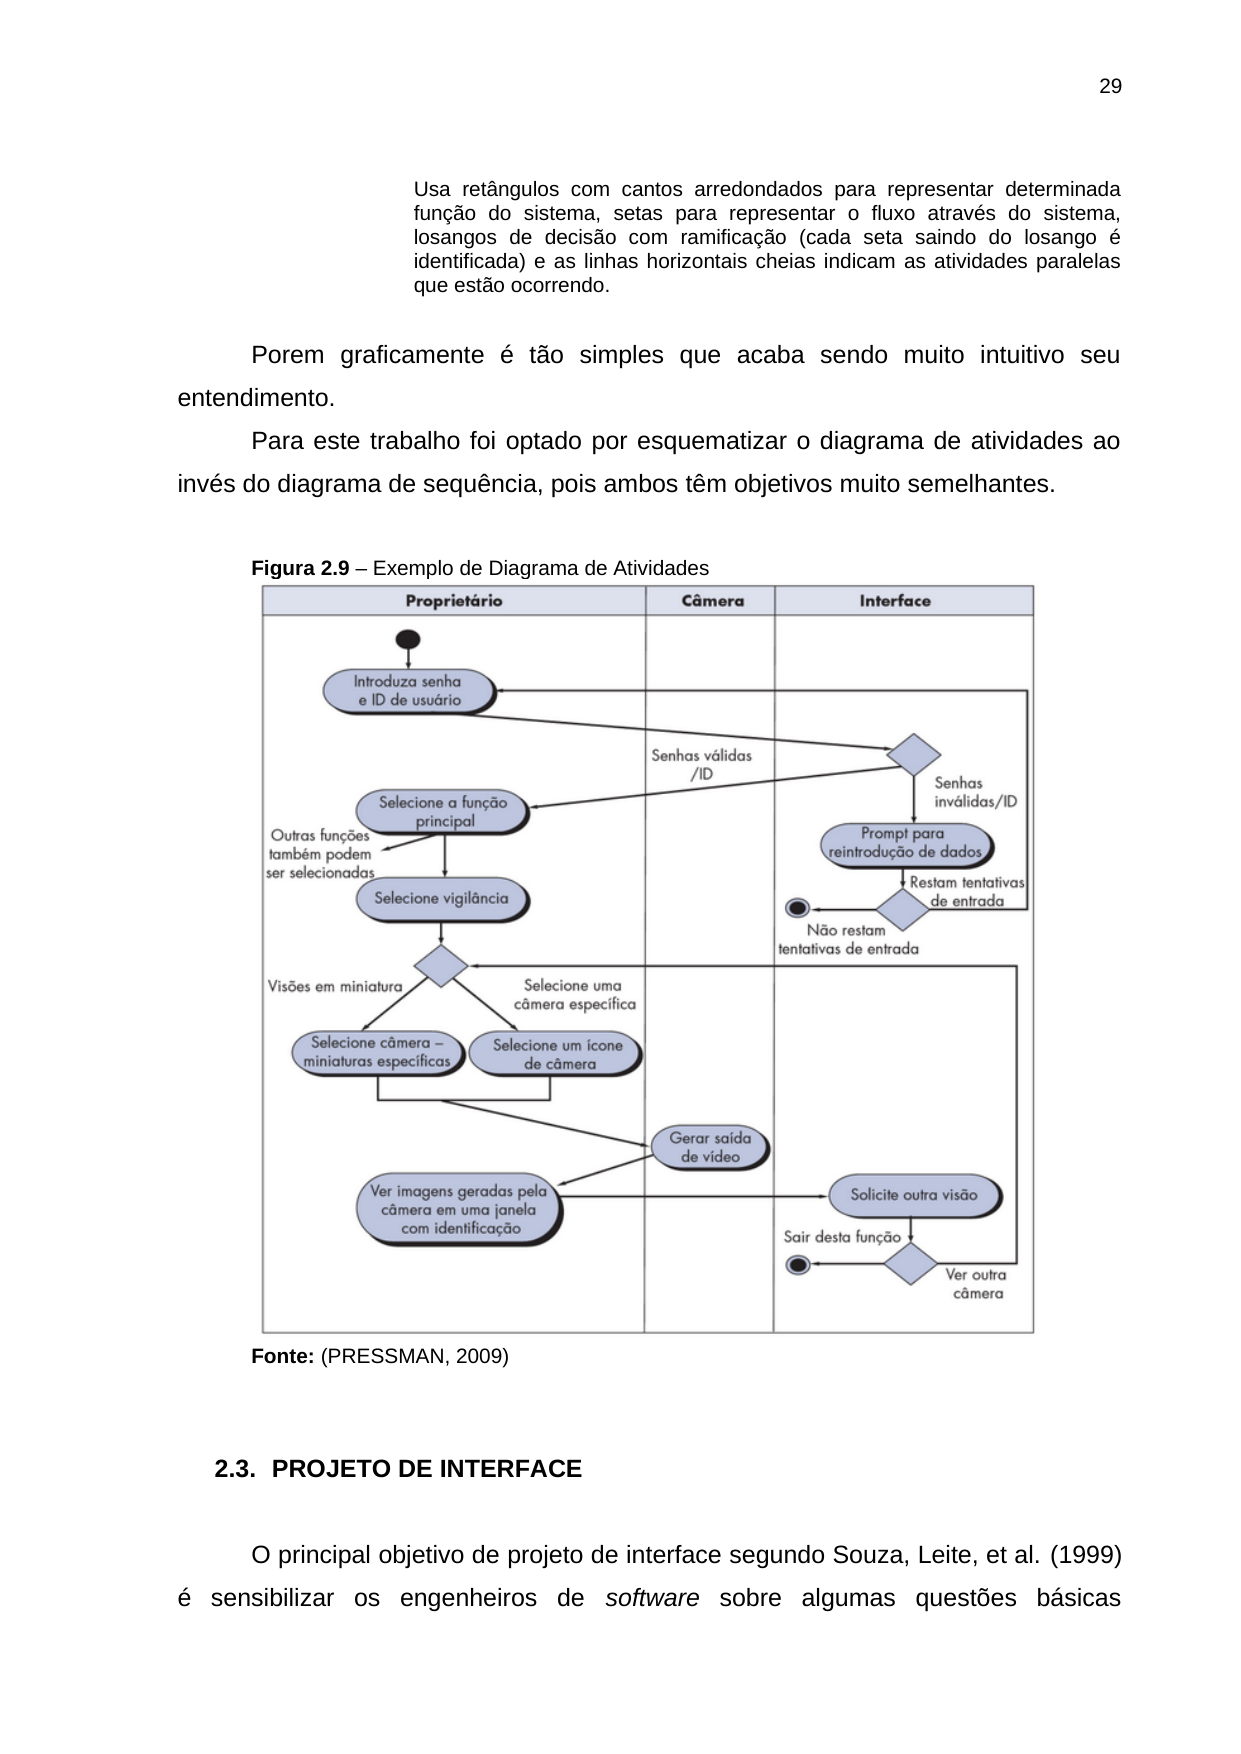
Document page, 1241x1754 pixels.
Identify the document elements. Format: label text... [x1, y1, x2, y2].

text Porem graficamente é tão simples que acaba sendo muito intuitivo seu entendimento. [177, 340, 1122, 412]
text Para este trabalho foi optado por esquematizar o diagrama de atividades ao invés do diagrama de sequência, pois ambos têm objetivos muito semelhantes. [177, 426, 1122, 498]
text Fonte: [177, 1344, 1122, 1368]
subtitle PROJETO DE INTERFACE [214, 1454, 1122, 1483]
picture [253, 579, 1047, 1344]
text Figura 2.9 – Exemplo de Diagrama de Atividades [177, 556, 1122, 580]
